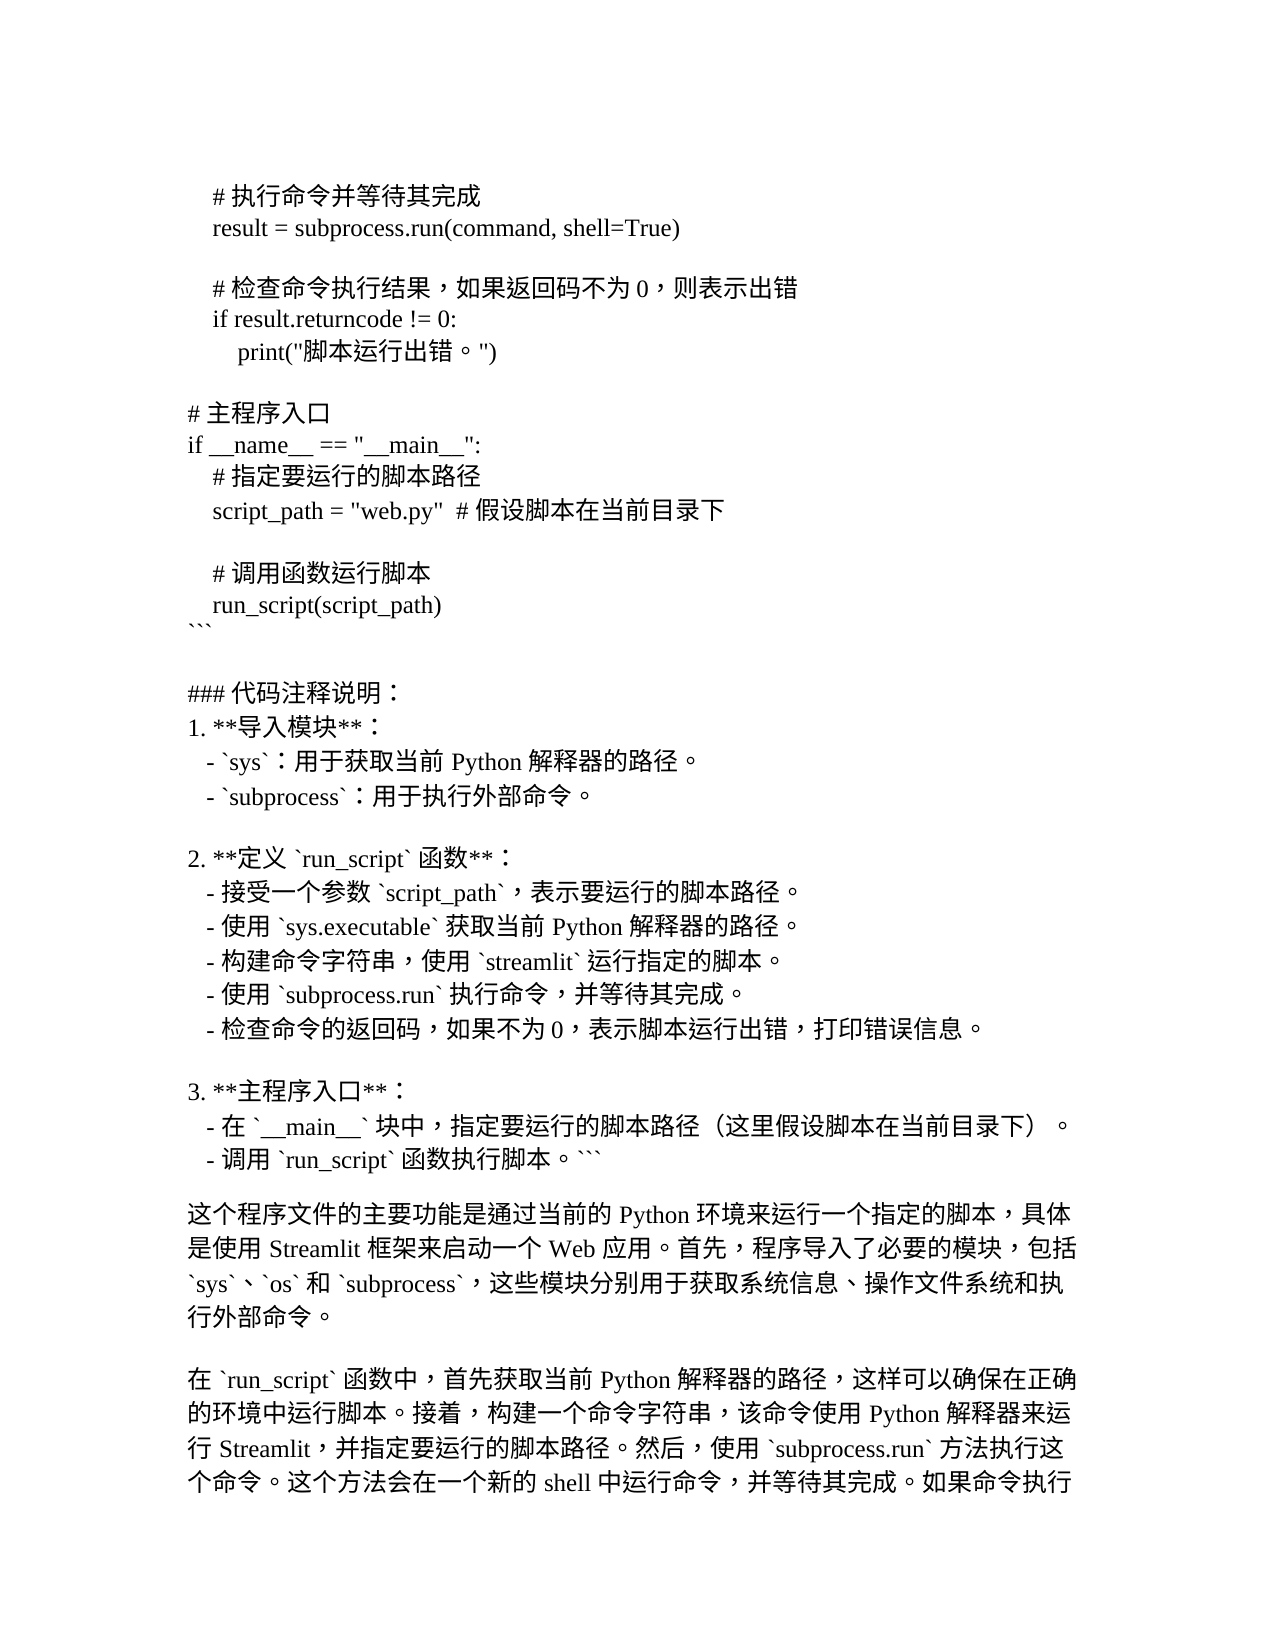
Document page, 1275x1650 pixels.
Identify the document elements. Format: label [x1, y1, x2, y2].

text [187, 150, 1087, 1176]
text [187, 1197, 1087, 1498]
